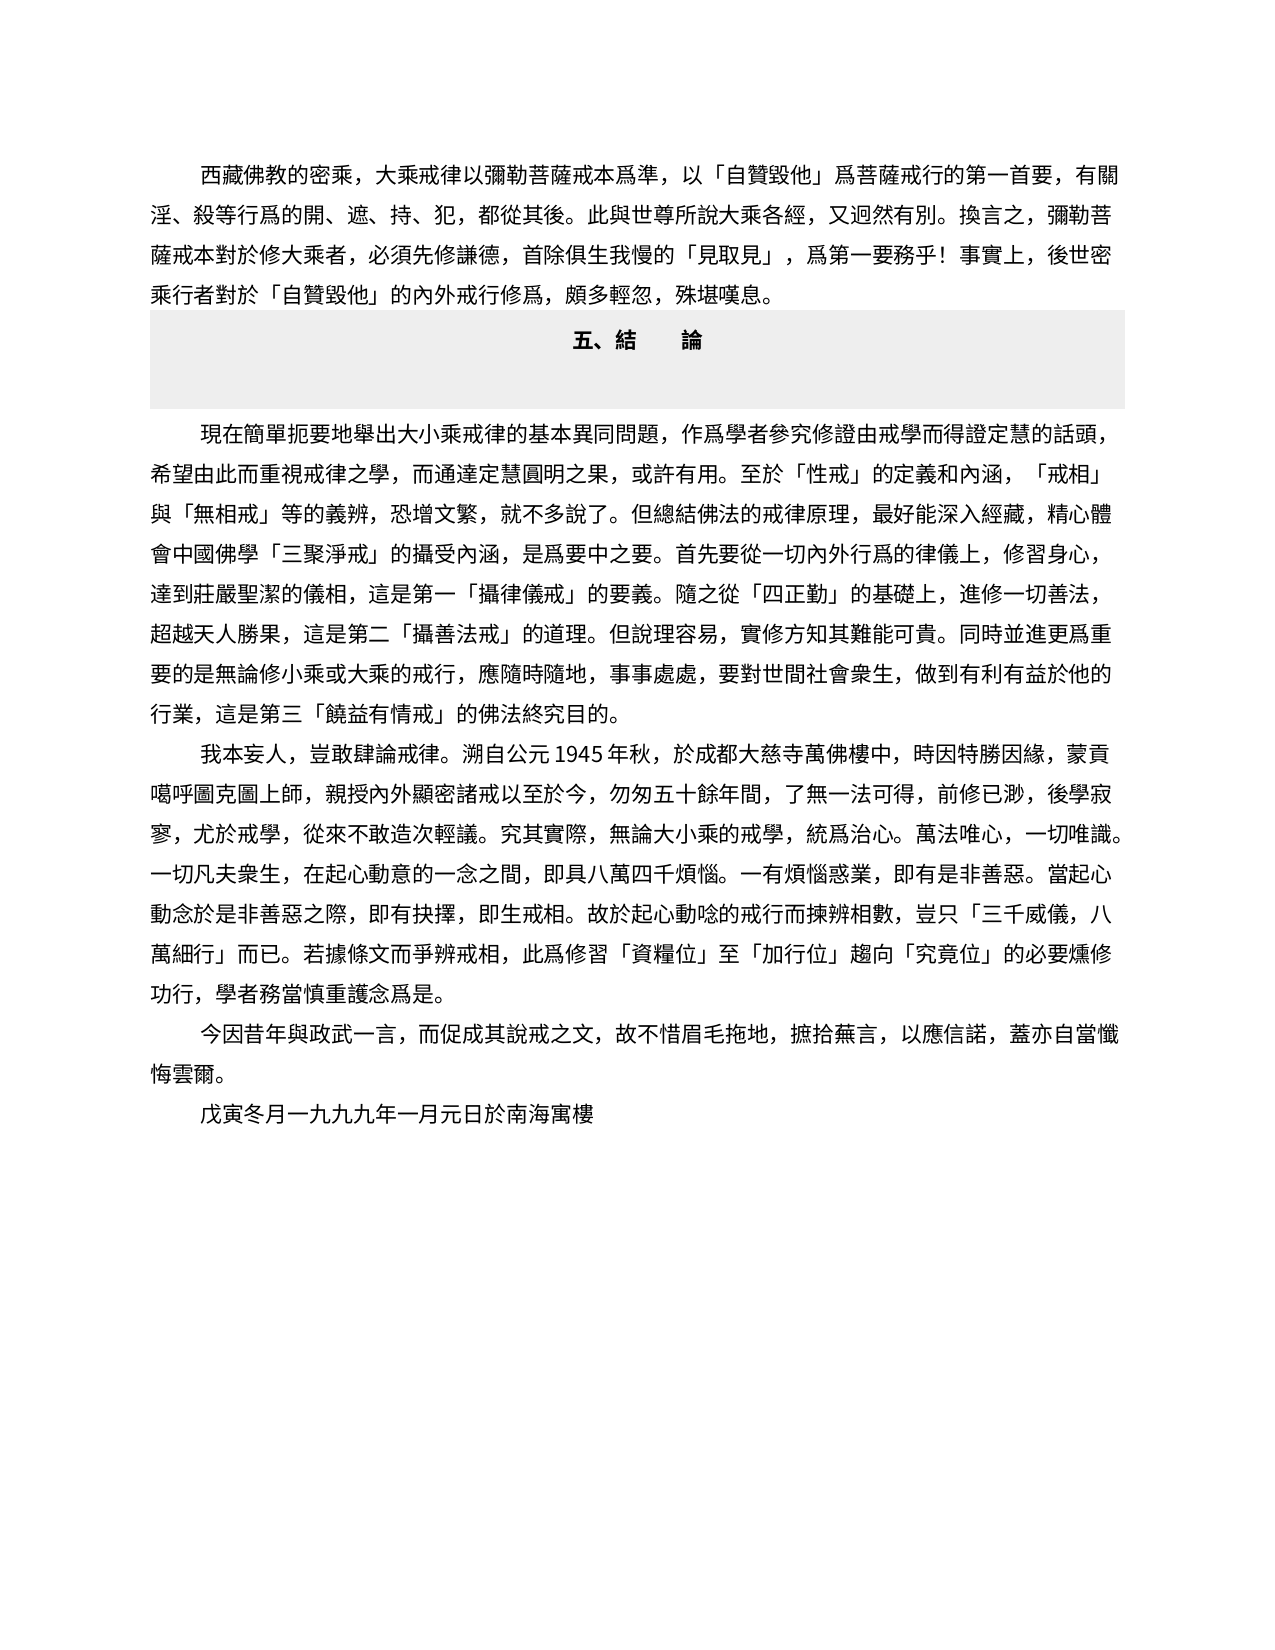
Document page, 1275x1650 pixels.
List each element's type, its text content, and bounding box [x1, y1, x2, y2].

text 戊寅冬月一九九九年一月元日於南海寓樓 [150, 1089, 1125, 1129]
text 我本妄人，豈敢肆論戒律。溯自公元1945年秋，於成都大慈寺萬佛樓中，時因特勝因緣，蒙貢噶呼圖克圖上師，親授內外顯密諸戒以至於今，勿匆五十餘年間，了無一法可得，前修已渺，後學寂寥，尤於戒學，從來不敢造次輕議。究其實際，無論大小乘的戒學，統爲治心。萬法唯心，一切唯識。一切凡夫衆生，在起心動意的一念之間，即具八萬四千煩惱。一有煩惱惑業，即有是非善惡。當起心動念於是非善惡之際，即有抉擇，即生戒相。故於起心動唸的戒行而揀辨相數，豈只「三千威儀，八萬細行」而已。若據條文而爭辨戒相，此爲修習「資糧位」至「加行位」趨向「究竟位」的必要燻修功行，學者務當慎重護念爲是。 [150, 729, 1125, 1009]
text 五、結 論 [150, 310, 1125, 409]
text 今因昔年與政武一言，而促成其說戒之文，故不惜眉毛拖地，摭拾蕪言，以應信諾，蓋亦自當懺悔雲爾。 [150, 1009, 1125, 1089]
text 現在簡單扼要地舉出大小乘戒律的基本異同問題，作爲學者參究修證由戒學而得證定慧的話頭，希望由此而重視戒律之學，而通達定慧圓明之果，或許有用。至於「性戒」的定義和內涵，「戒相」與「無相戒」等的義辨，恐增文繁，就不多說了。但總結佛法的戒律原理，最好能深入經藏，精心體會中國佛學「三聚淨戒」的攝受內涵，是爲要中之要。首先要從一切內外行爲的律儀上，修習身心，達到莊嚴聖潔的儀相，這是第一「攝律儀戒」的要義。隨之從「四正勤」的基礎上，進修一切善法，超越天人勝果，這是第二「攝善法戒」的道理。但說理容易，實修方知其難能可貴。同時並進更爲重要的是無論修小乘或大乘的戒行，應隨時隨地，事事處處，要對世間社會衆生，做到有利有益於他的行業，這是第三「饒益有情戒」的佛法終究目的。 [150, 409, 1125, 729]
text 西藏佛教的密乘，大乘戒律以彌勒菩薩戒本爲準，以「自贊毀他」爲菩薩戒行的第一首要，有關淫、殺等行爲的開、遮、持、犯，都從其後。此與世尊所說大乘各經，又迥然有別。換言之，彌勒菩薩戒本對於修大乘者，必須先修謙德，首除俱生我慢的「見取見」，爲第一要務乎！事實上，後世密乘行者對於「自贊毀他」的內外戒行修爲，頗多輕忽，殊堪嘆息。 [150, 150, 1125, 310]
